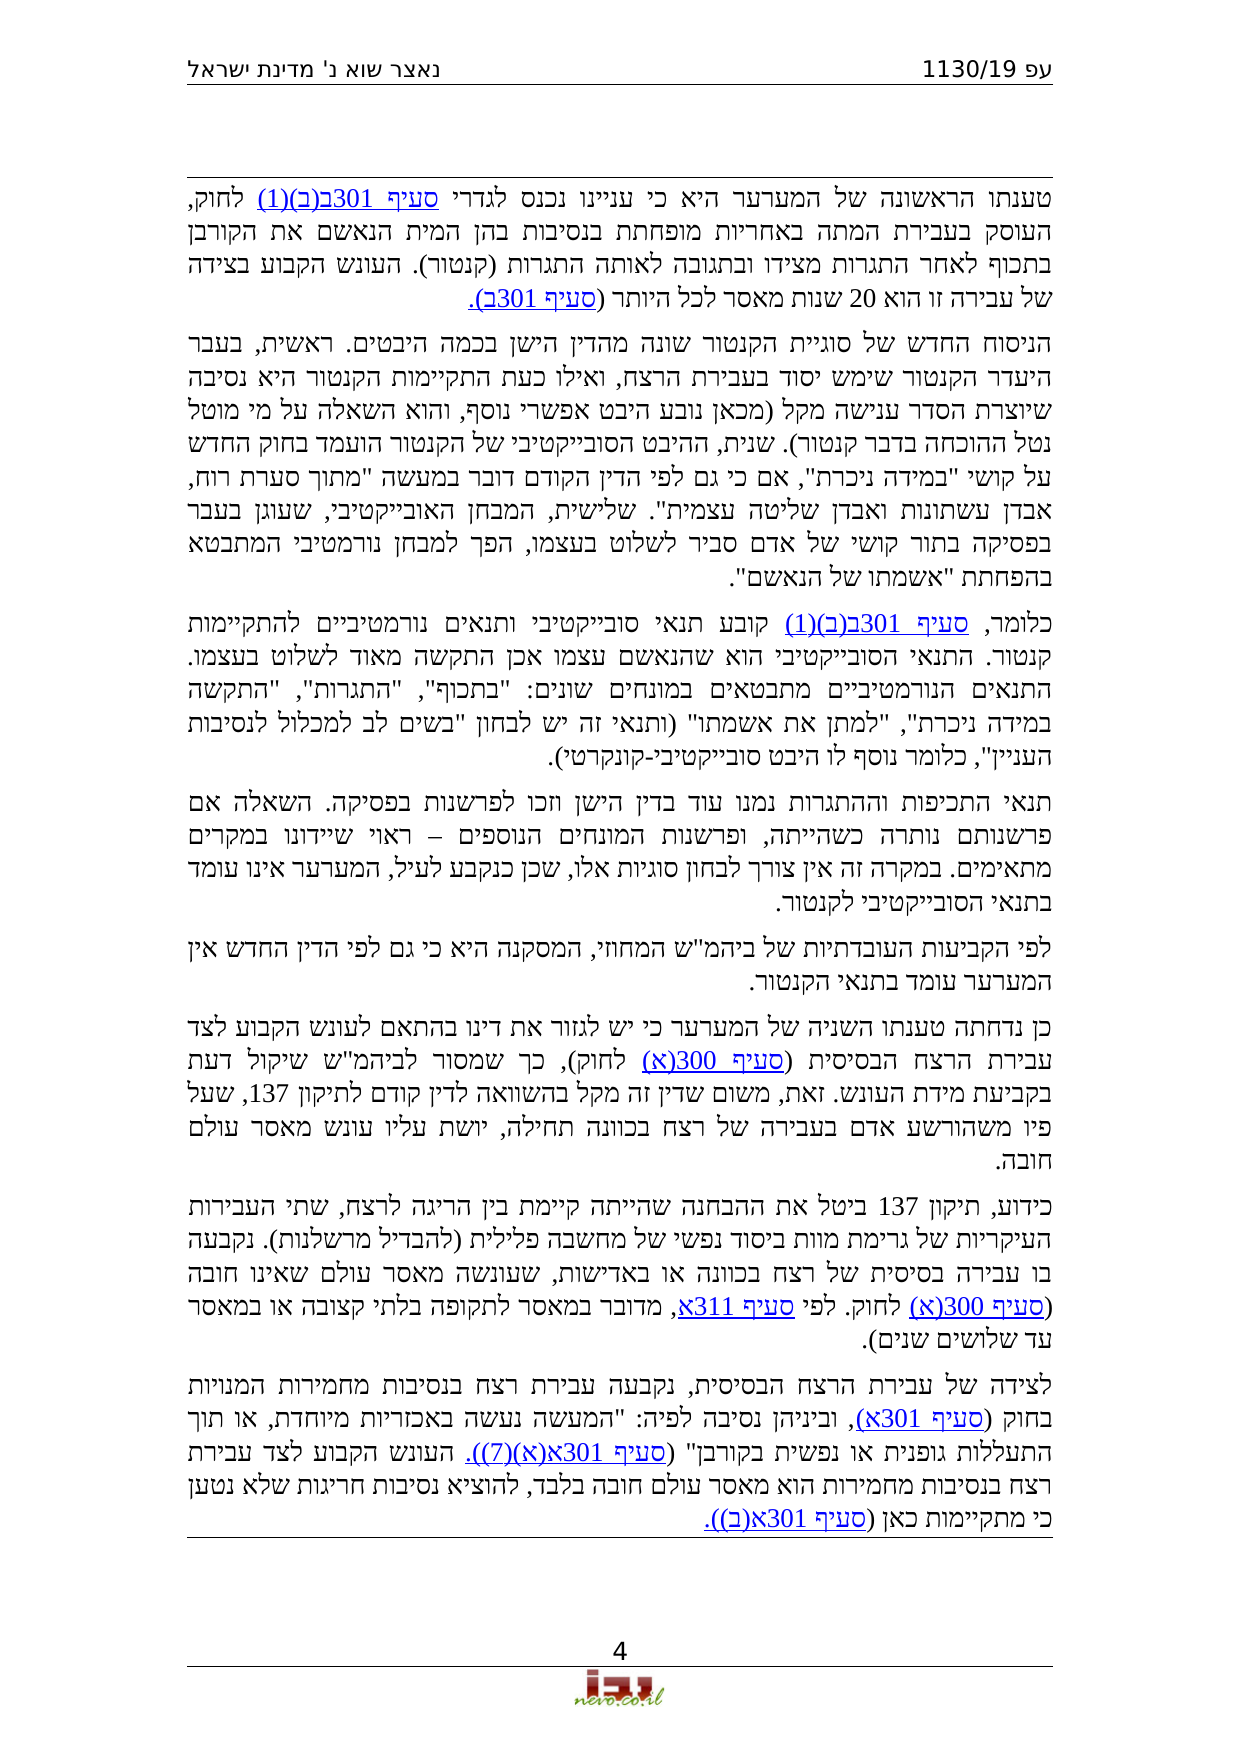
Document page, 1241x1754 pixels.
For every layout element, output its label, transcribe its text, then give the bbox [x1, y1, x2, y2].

text טענתו הראשונה של המערער היא כי עניינו נכנס לגדרי סעיף 301ב(ב)(1) לחוק, העוסק בעבירת המתה באחריות מופחתת בנסיבות בהן המית הנאשם את הקורבן בתכוף לאחר התגרות מצידו ובתגובה לאותה התגרות (קנטור). העונש הקבוע בצידה של עבירה זו הוא 20 שנות מאסר לכל היותר (סעיף 301ב). [187, 178, 1053, 314]
picture [574, 1669, 666, 1707]
text לפי הקביעות העובדתיות של ביהמ"ש המחוזי, המסקנה היא כי גם לפי הדין החדש אין המערער עומד בתנאי הקנטור. [187, 927, 1053, 997]
text תנאי התכיפות וההתגרות נמנו עוד בדין הישן וזכו לפרשנות בפסיקה. השאלה אם פרשנותם נותרה כשהייתה, ופרשנות המונחים הנוספים – ראוי שיידונו במקרים מתאימים. במקרה זה אין צורך לבחון סוגיות אלו, שכן כנקבע לעיל, המערער אינו עומד בתנאי הסובייקטיבי לקנטור. [187, 781, 1053, 918]
text כידוע, תיקון 137 ביטל את ההבחנה שהייתה קיימת בין הריגה לרצח, שתי העבירות העיקריות של גרימת מוות ביסוד נפשי של מחשבה פלילית (להבדיל מרשלנות). נקבעה בו עבירה בסיסית של רצח בכוונה או באדישות, שעונשה מאסר עולם שאינו חובה (סעיף 300(א) לחוק. לפי סעיף 311א, מדובר במאסר לתקופה בלתי קצובה או במאסר עד שלושים שנים). [187, 1186, 1053, 1355]
text לצידה של עבירת הרצח הבסיסית, נקבעה עבירת רצח בנסיבות מחמירות המנויות בחוק (סעיף 301א), וביניהן נסיבה לפיה: "המעשה נעשה באכזריות מיוחדת, או תוך התעללות גופנית או נפשית בקורבן" (סעיף 301א(א)(7)). העונש הקבוע לצד עבירת רצח בנסיבות מחמירות הוא מאסר עולם חובה בלבד, להוציא נסיבות חריגות שלא נטען כי מתקיימות כאן (סעיף 301א(ב)). [187, 1365, 1053, 1537]
text כלומר, סעיף 301ב(ב)(1) קובע תנאי סובייקטיבי ותנאים נורמטיביים להתקיימות קנטור. התנאי הסובייקטיבי הוא שהנאשם עצמו אכן התקשה מאוד לשלוט בעצמו. התנאים הנורמטיביים מתבטאים במונחים שונים: "בתכוף", "התגרות", "התקשה במידה ניכרת", "למתן את אשמתו" (ותנאי זה יש לבחון "בשים לב למכלול לנסיבות העניין", כלומר נוסף לו היבט סובייקטיבי-קונקרטי). [187, 602, 1053, 772]
text כן נדחתה טענתו השניה של המערער כי יש לגזור את דינו בהתאם לעונש הקבוע לצד עבירת הרצח הבסיסית (סעיף 300(א) לחוק), כך שמסור לביהמ"ש שיקול דעת בקביעת מידת העונש. זאת, משום שדין זה מקל בהשוואה לדין קודם לתיקון 137, שעל פיו משהורשע אדם בעבירה של רצח בכוונה תחילה, יושת עליו עונש מאסר עולם חובה. [187, 1006, 1053, 1176]
text הניסוח החדש של סוגיית הקנטור שונה מהדין הישן בכמה היבטים. ראשית, בעבר היעדר הקנטור שימש יסוד בעבירת הרצח, ואילו כעת התקיימות הקנטור היא נסיבה שיוצרת הסדר ענישה מקל (מכאן נובע היבט אפשרי נוסף, והוא השאלה על מי מוטל נטל ההוכחה בדבר קנטור). שנית, ההיבט הסובייקטיבי של הקנטור הועמד בחוק החדש על קושי "במידה ניכרת", אם כי גם לפי הדין הקודם דובר במעשה "מתוך סערת רוח, אבדן עשתונות ואבדן שליטה עצמית". שלישית, המבחן האובייקטיבי, שעוגן בעבר בפסיקה בתור קושי של אדם סביר לשלוט בעצמו, הפך למבחן נורמטיבי המתבטא בהפחתת "אשמתו של הנאשם". [187, 323, 1053, 593]
